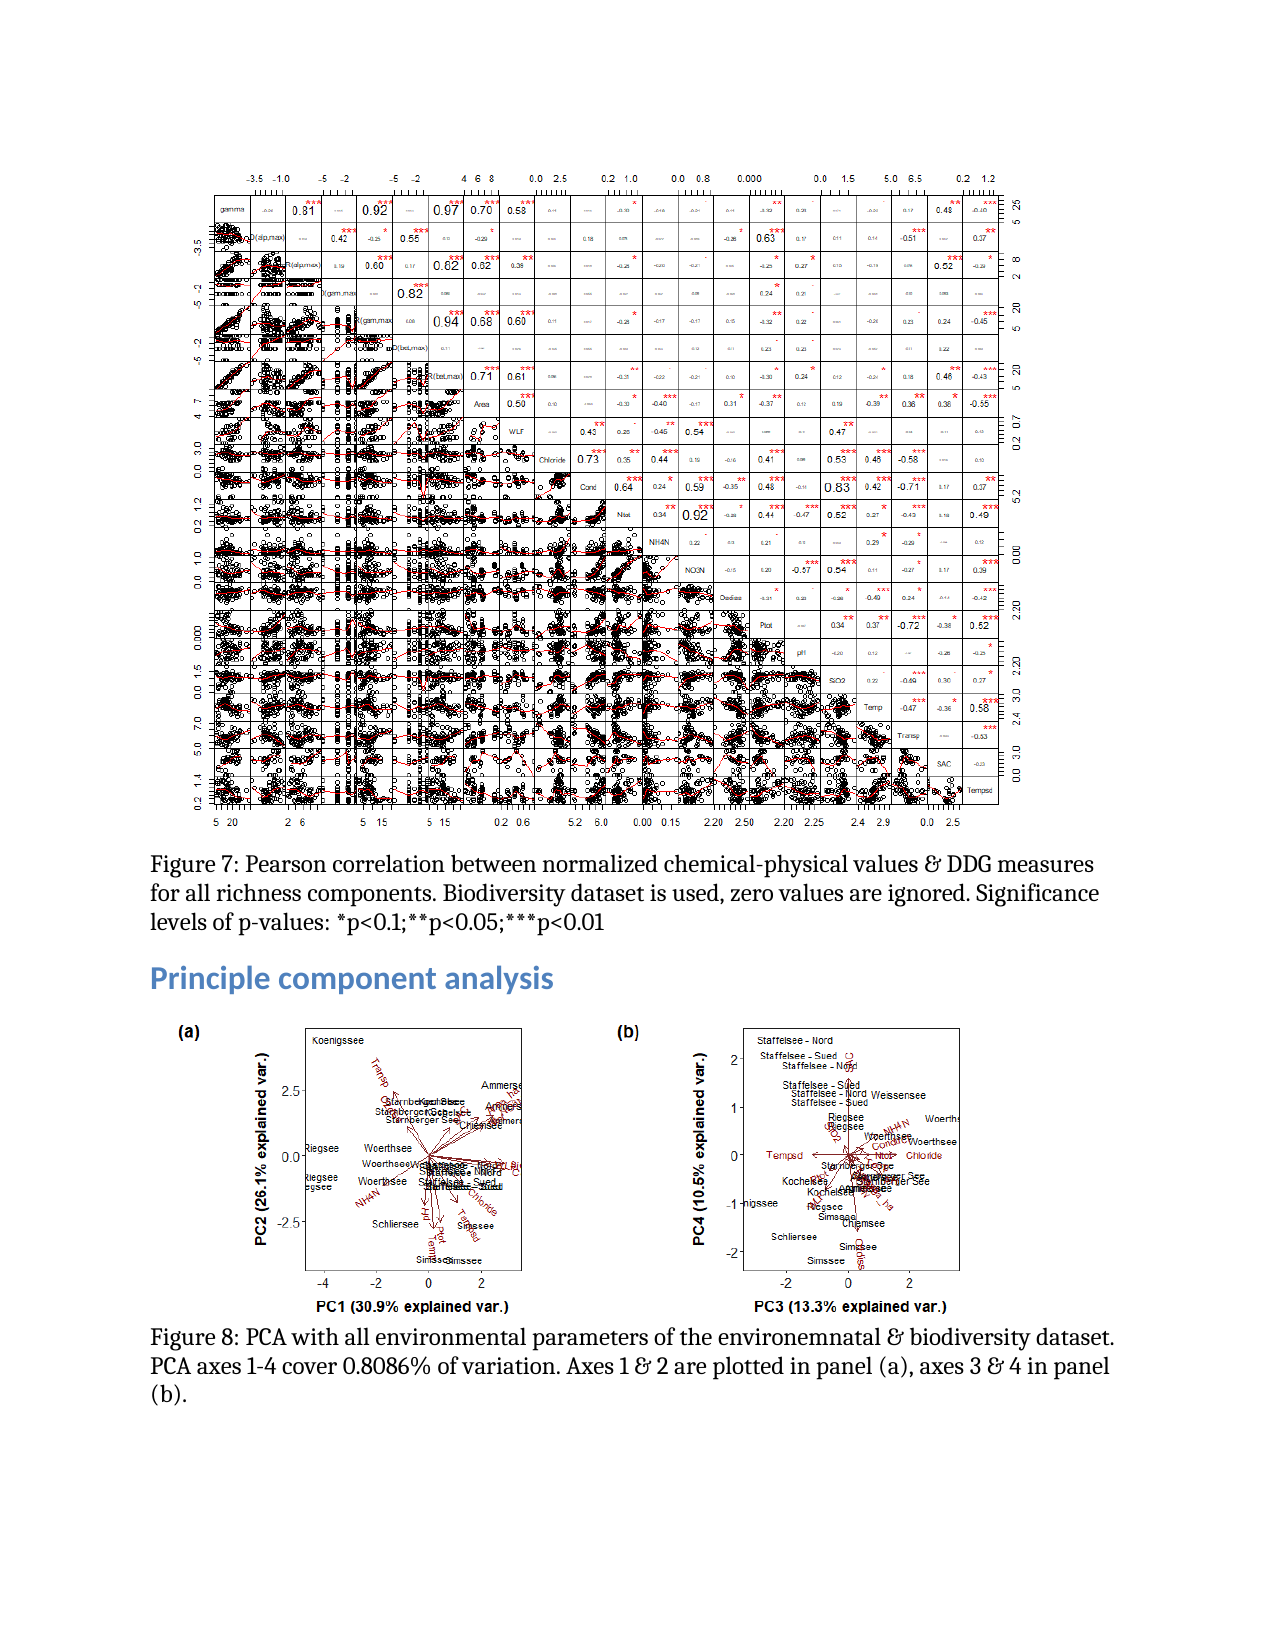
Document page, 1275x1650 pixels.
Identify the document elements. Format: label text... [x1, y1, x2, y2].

subtitle Principle component analysis [150, 957, 1125, 998]
picture [168, 150, 1044, 850]
picture [168, 1016, 1044, 1323]
